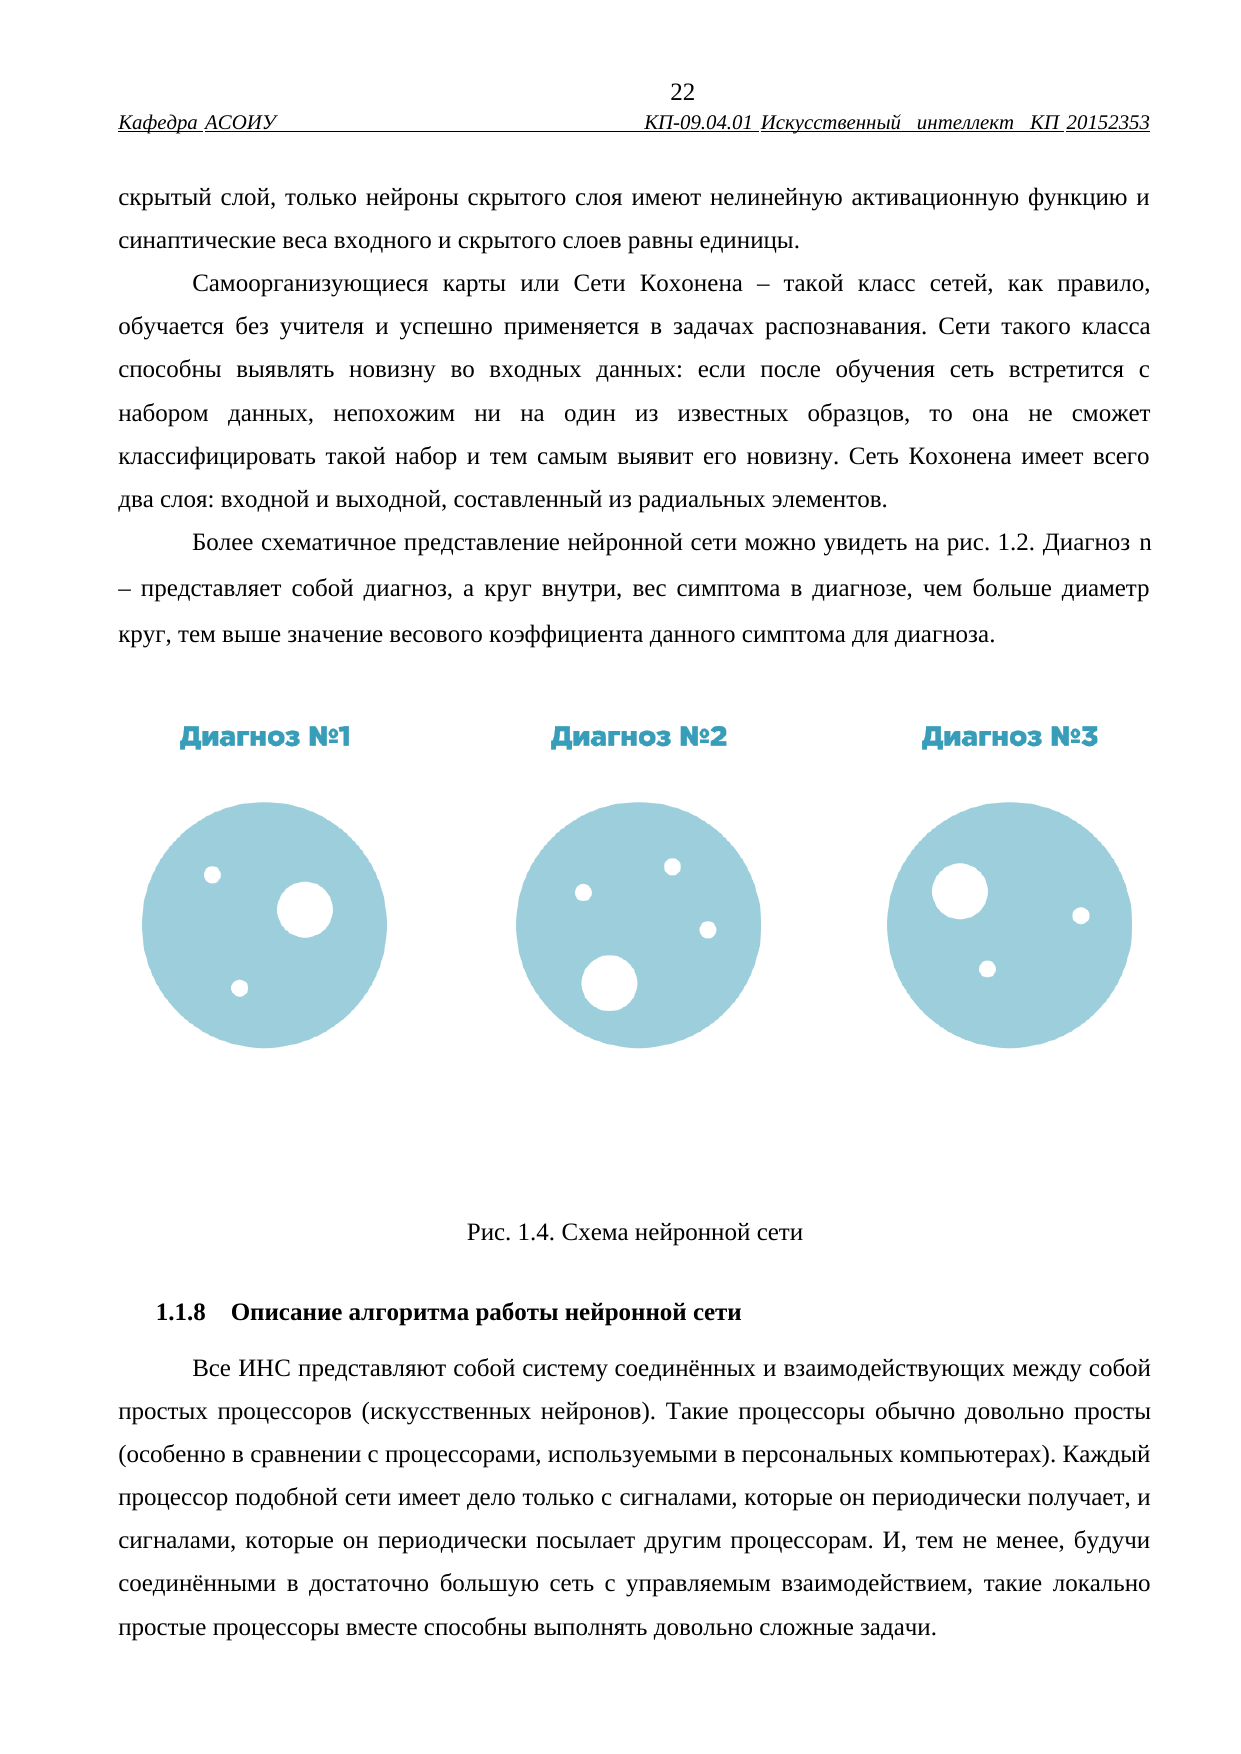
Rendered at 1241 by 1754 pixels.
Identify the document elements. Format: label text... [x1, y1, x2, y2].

text Самоорганизующиеся карты или Сети Кохонена – такой класс сетей, как правило, обучается без учителя и успешно применяется в задачах распознавания. Сети такого класса способны выявлять новизну во входных данных: если после обучения сеть встретится с набором данных, непохожим ни на один из известных образцов, то она не сможет классифицировать такой набор и тем самым выявит его новизну. Сеть Кохонена имеет всего два слоя: входной и выходной, составленный из радиальных элементов. [118, 268, 1152, 513]
text Все ИНС представляют собой систему соединённых и взаимодействующих между собой простых процессоров (искусственных нейронов). Такие процессоры обычно довольно просты (особенно в сравнении с процессорами, используемыми в персональных компьютерах). Каждый процессор подобной сети имеет дело только с сигналами, которые он периодически получает, и сигналами, которые он периодически посылает другим процессорам. И, тем не менее, будучи соединёнными в достаточно большую сеть с управляемым взаимодействием, такие локально простые процессоры вместе способны выполнять довольно сложные задачи. [118, 1353, 1152, 1640]
text Более схематичное представление нейронной сети можно увидеть на рис. 1.2. Диагноз n – представляет собой диагноз, а круг внутри, вес симптома в диагнозе, чем больше диаметр круг, тем выше значение весового коэффициента данного симптома для диагноза. [118, 527, 1152, 648]
text Рис. 1.4. Cхема нейронной сети [118, 1217, 1152, 1245]
list Описание алгоритма работы нейронной сети [156, 1297, 1152, 1326]
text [118, 182, 1152, 254]
picture [118, 710, 1152, 1066]
